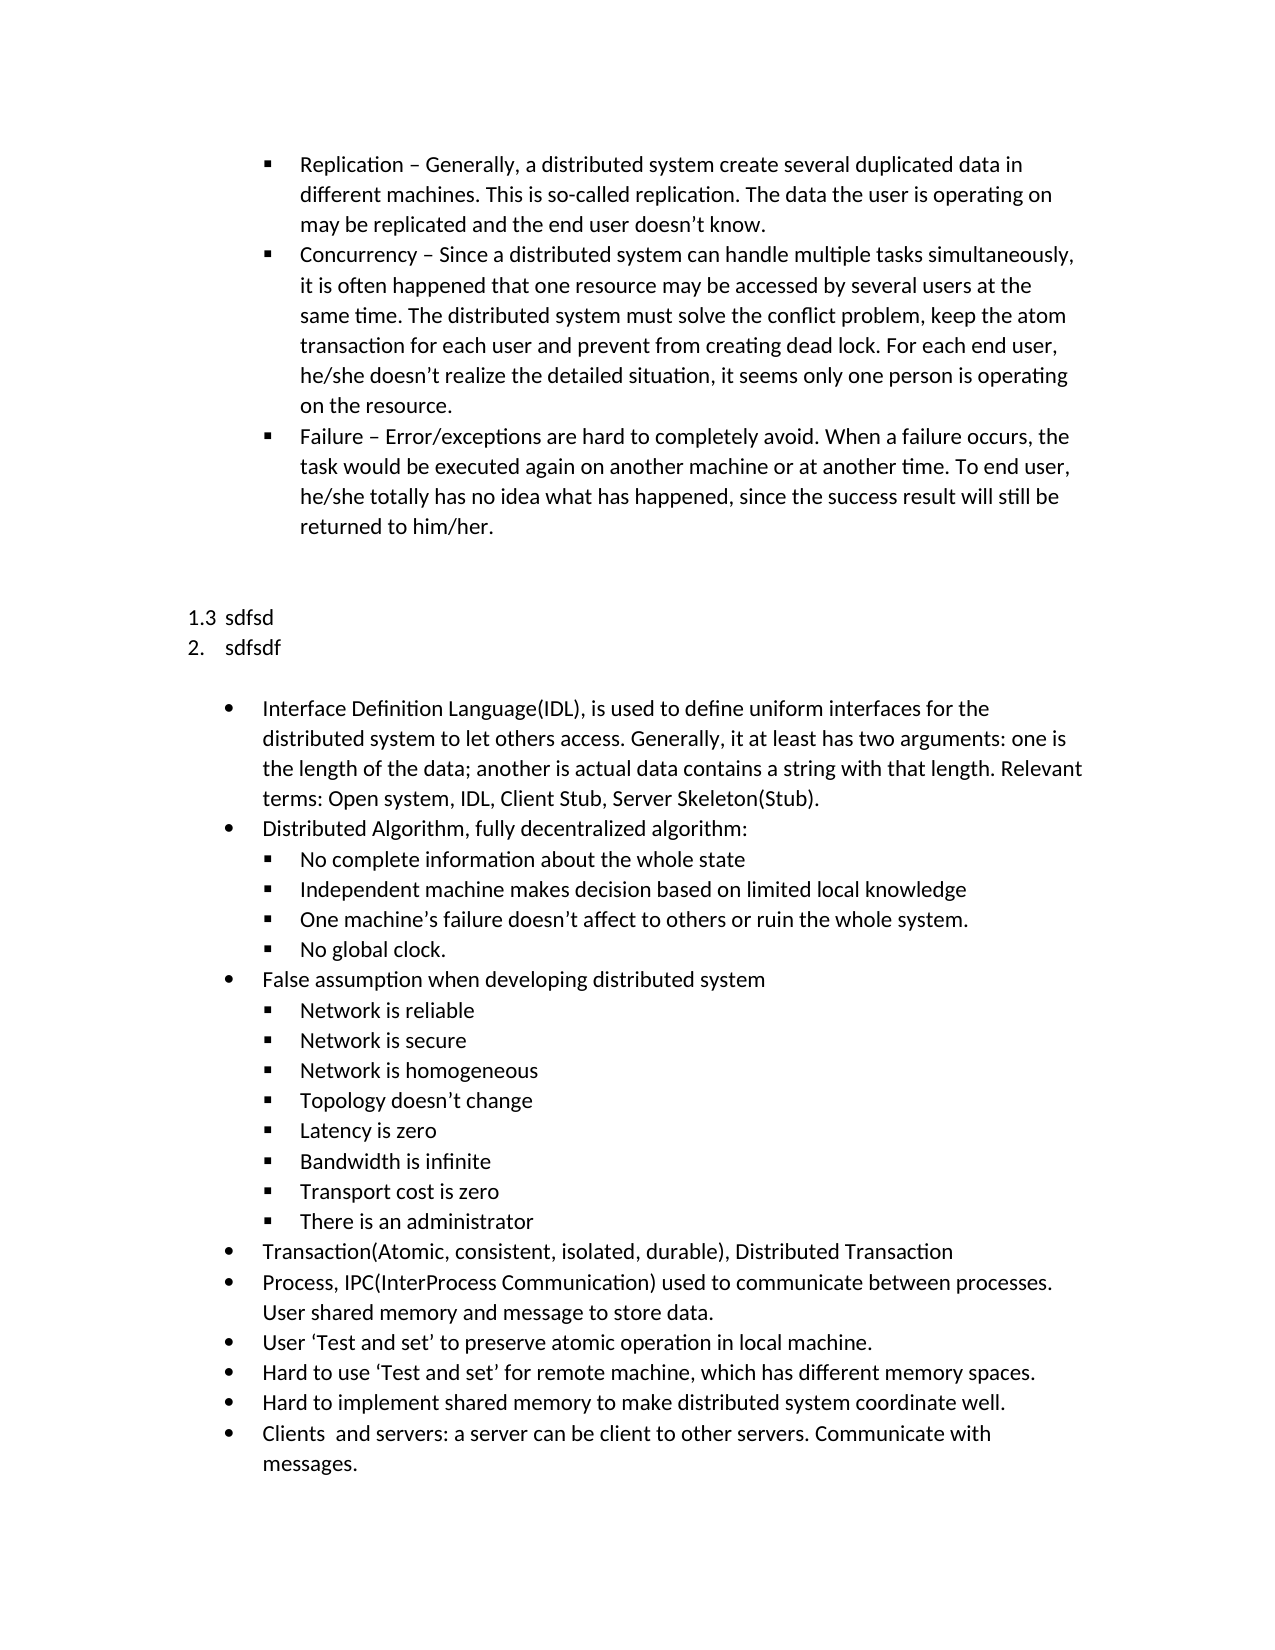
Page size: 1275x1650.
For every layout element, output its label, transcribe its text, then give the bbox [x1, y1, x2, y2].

list sdfsd [187, 603, 1087, 631]
list Topology doesn’t change [262, 1086, 1087, 1114]
list False assumption when developing distributed system [225, 966, 1087, 994]
list Process, IPC(InterProcess Communication) used to communicate between processes. User shared memory and message to store data. [225, 1268, 1087, 1326]
list Bandwidth is infinite [262, 1147, 1087, 1175]
list Hard to implement shared memory to make distributed system coordinate well. [225, 1388, 1087, 1417]
list No global clock. [262, 935, 1087, 963]
list User ‘Test and set’ to preserve atomic operation in local machine. [225, 1328, 1087, 1356]
list Concurrency – Since a distributed system can handle multiple tasks simultaneously, it is often happened that one resource may be accessed by several users at the same time. The distributed system must solve the conflict problem, keep the atom transaction for each user and prevent from creating dead lock. For each end user, he/she doesn’t realize the detailed situation, it seems only one person is operating on the resource. [262, 241, 1087, 420]
list Latency is zero [262, 1117, 1087, 1145]
list sdfsdf [187, 633, 1087, 661]
list Transport cost is zero [262, 1177, 1087, 1205]
list Network is secure [262, 1026, 1087, 1054]
list Network is homogeneous [262, 1056, 1087, 1084]
list There is an administrator [262, 1207, 1087, 1235]
list One machine’s failure doesn’t affect to others or ruin the whole system. [262, 905, 1087, 933]
list Clients and servers: a server can be client to other servers. Communicate with messages. [225, 1419, 1087, 1477]
list Distributed Algorithm, fully decentralized algorithm: [225, 814, 1087, 843]
list Interface Definition Language(IDL), is used to define uniform interfaces for the distributed system to let others access. Generally, it at least has two arguments: one is the length of the data; another is actual data contains a string with that length. Relevant terms: Open system, IDL, Client Stub, Server Skeleton(Stub). [225, 694, 1087, 812]
list Hard to use ‘Test and set’ for remote machine, which has different memory spaces. [225, 1358, 1087, 1386]
list No complete information about the whole state [262, 845, 1087, 873]
list Independent machine makes decision based on limited local knowledge [262, 875, 1087, 903]
list Network is reliable [262, 996, 1087, 1024]
list Failure – Error/exceptions are hard to completely avoid. When a failure occurs, the task would be executed again on another machine or at another time. To end user, he/she totally has no idea what has happened, since the success result will still be returned to him/her. [262, 422, 1087, 541]
list Transaction(Atomic, consistent, isolated, durable), Distributed Transaction [225, 1237, 1087, 1266]
